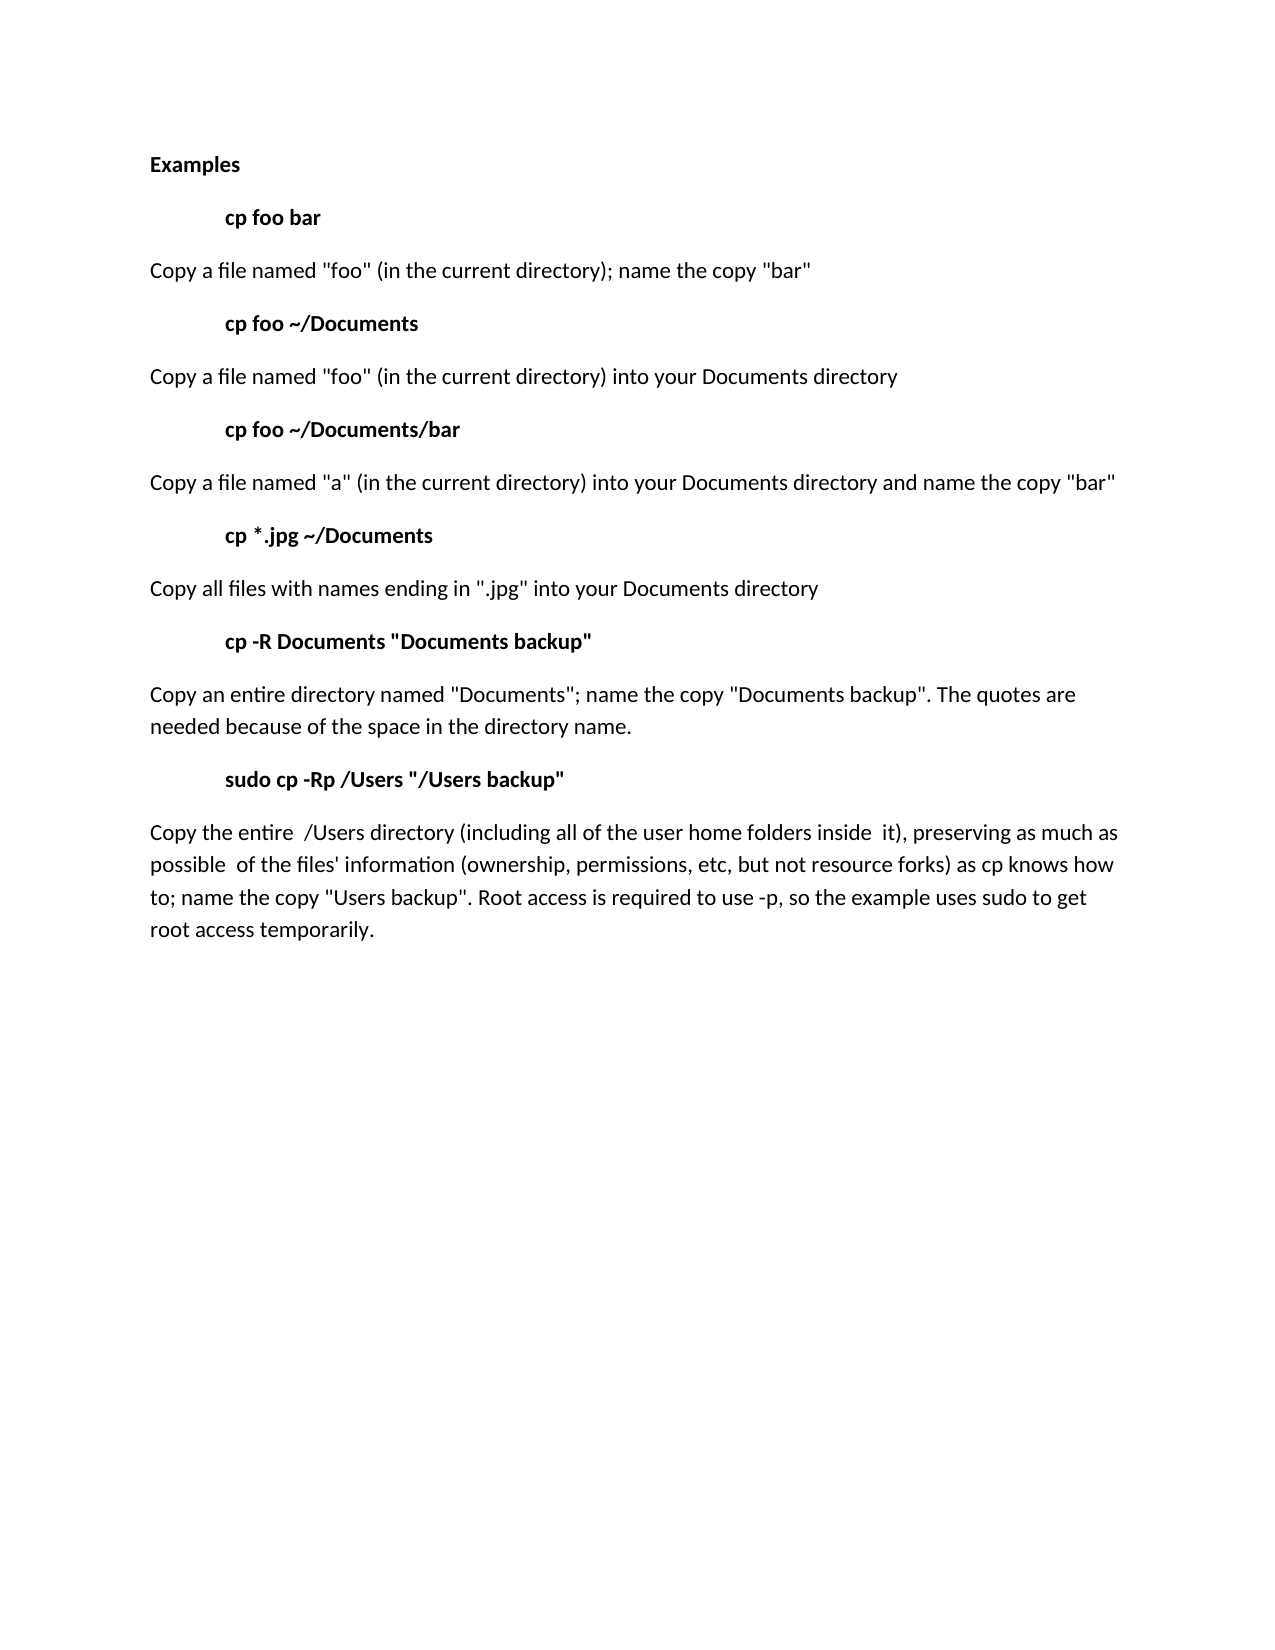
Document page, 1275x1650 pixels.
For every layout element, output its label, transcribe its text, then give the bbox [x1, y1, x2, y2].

text Copy all files with names ending in ".jpg" into your Documents directory [150, 574, 1125, 602]
text cp foo ~/Documents/bar [150, 415, 1125, 443]
text cp *.jpg ~/Documents [150, 521, 1125, 549]
text Copy a file named "foo" (in the current directory) into your Documents directory [150, 362, 1125, 390]
text Copy a file named "a" (in the current directory) into your Documents directory and name the copy "bar" [150, 468, 1125, 496]
text Copy the entire /Users directory (including all of the user home folders inside it), preserving as much as possible of the files' information (ownership, permissions, etc, but not resource forks) as cp knows how to; name the copy "Users backup". Root access is required to use -p, so the example uses sudo to get root access temporarily. [150, 818, 1125, 943]
text Copy an entire directory named "Documents"; name the copy "Documents backup". The quotes are needed because of the space in the directory name. [150, 680, 1125, 740]
text cp foo bar [150, 203, 1125, 231]
text sudo cp -Rp /Users "/Users backup" [150, 765, 1125, 793]
text cp foo ~/Documents [150, 309, 1125, 337]
text cp -R Documents "Documents backup" [150, 627, 1125, 655]
text Copy a file named "foo" (in the current directory); name the copy "bar" [150, 256, 1125, 284]
text Examples [150, 150, 1125, 178]
